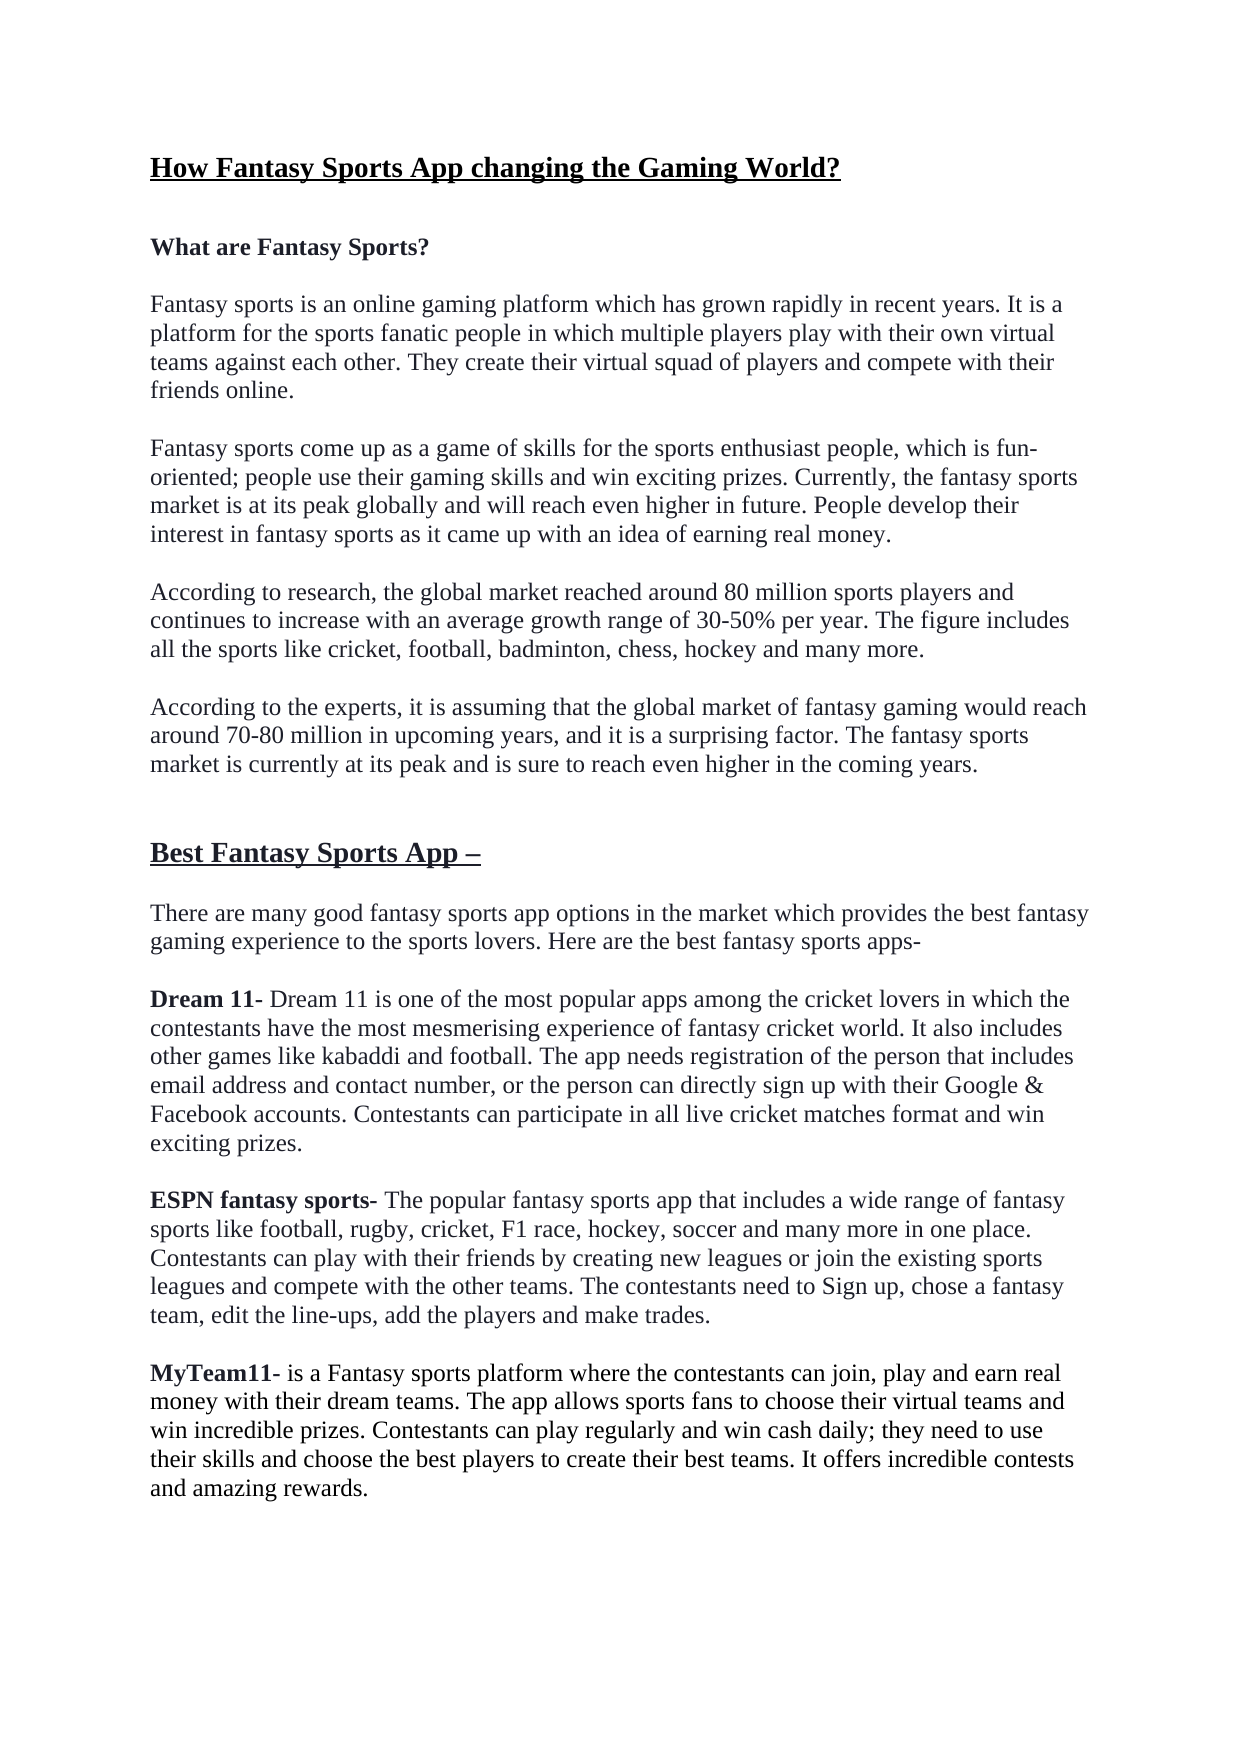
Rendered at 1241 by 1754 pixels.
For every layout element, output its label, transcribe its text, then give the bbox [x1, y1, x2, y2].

text What are Fantasy Sports? [150, 232, 1090, 260]
text MyTeam11- is a Fantasy sports platform where the contestants can join, play and earn real money with their dream teams. The app allows sports fans to choose their virtual teams and win incredible prizes. Contestants can play regularly and win cash daily; they need to use their skills and choose the best players to create their best teams. It offers incredible contests and amazing rewards. [150, 1358, 1090, 1501]
text According to research, the global market reached around 80 million sports players and continues to increase with an average growth range of 30-50% per year. The figure includes all the sports like cricket, football, badminton, chess, hockey and many more. [150, 577, 1090, 663]
text ESPN fantasy sports- The popular fantasy sports app that includes a wide range of fantasy sports like football, rugby, cricket, F1 race, hockey, soccer and many more in one place. Contestants can play with their friends by creating new leagues or join the existing sports leagues and compete with the other teams. The contestants need to Sign up, chose a fantasy team, edit the line-ups, add the players and make trades. [150, 1185, 1090, 1329]
text Fantasy sports come up as a game of skills for the sports enthusiast people, which is fun-oriented; people use their gaming skills and win exciting prizes. Currently, the fantasy sports market is at its peak globally and will reach even higher in future. People develop their interest in fantasy sports as it came up with an idea of earning real money. [150, 433, 1090, 548]
text There are many good fantasy sports app options in the market which provides the best fantasy gaming experience to the sports lovers. Here are the best fantasy sports apps- [150, 898, 1090, 955]
text Best Fantasy Sports App – [150, 835, 1090, 869]
text Dream 11- Dream 11 is one of the most popular apps among the cricket lovers in which the contestants have the most mesmerising experience of fantasy cricket world. It also includes other games like kabaddi and football. The app needs registration of the person that includes email address and contact number, or the person can directly sign up with their Google & Facebook accounts. Contestants can participate in all live cricket matches format and win exciting prizes. [150, 984, 1090, 1156]
text How Fantasy Sports App changing the Gaming World? [150, 150, 1090, 183]
text Fantasy sports is an online gaming platform which has grown rapidly in recent years. It is a platform for the sports fanatic people in which multiple players play with their own virtual teams against each other. They create their virtual squad of players and compete with their friends online. [150, 289, 1090, 404]
text According to the experts, it is assuming that the global market of fantasy gaming would reach around 70-80 million in upcoming years, and it is a surprising factor. The fantasy sports market is currently at its peak and is sure to reach even higher in the coming years. [150, 692, 1090, 778]
